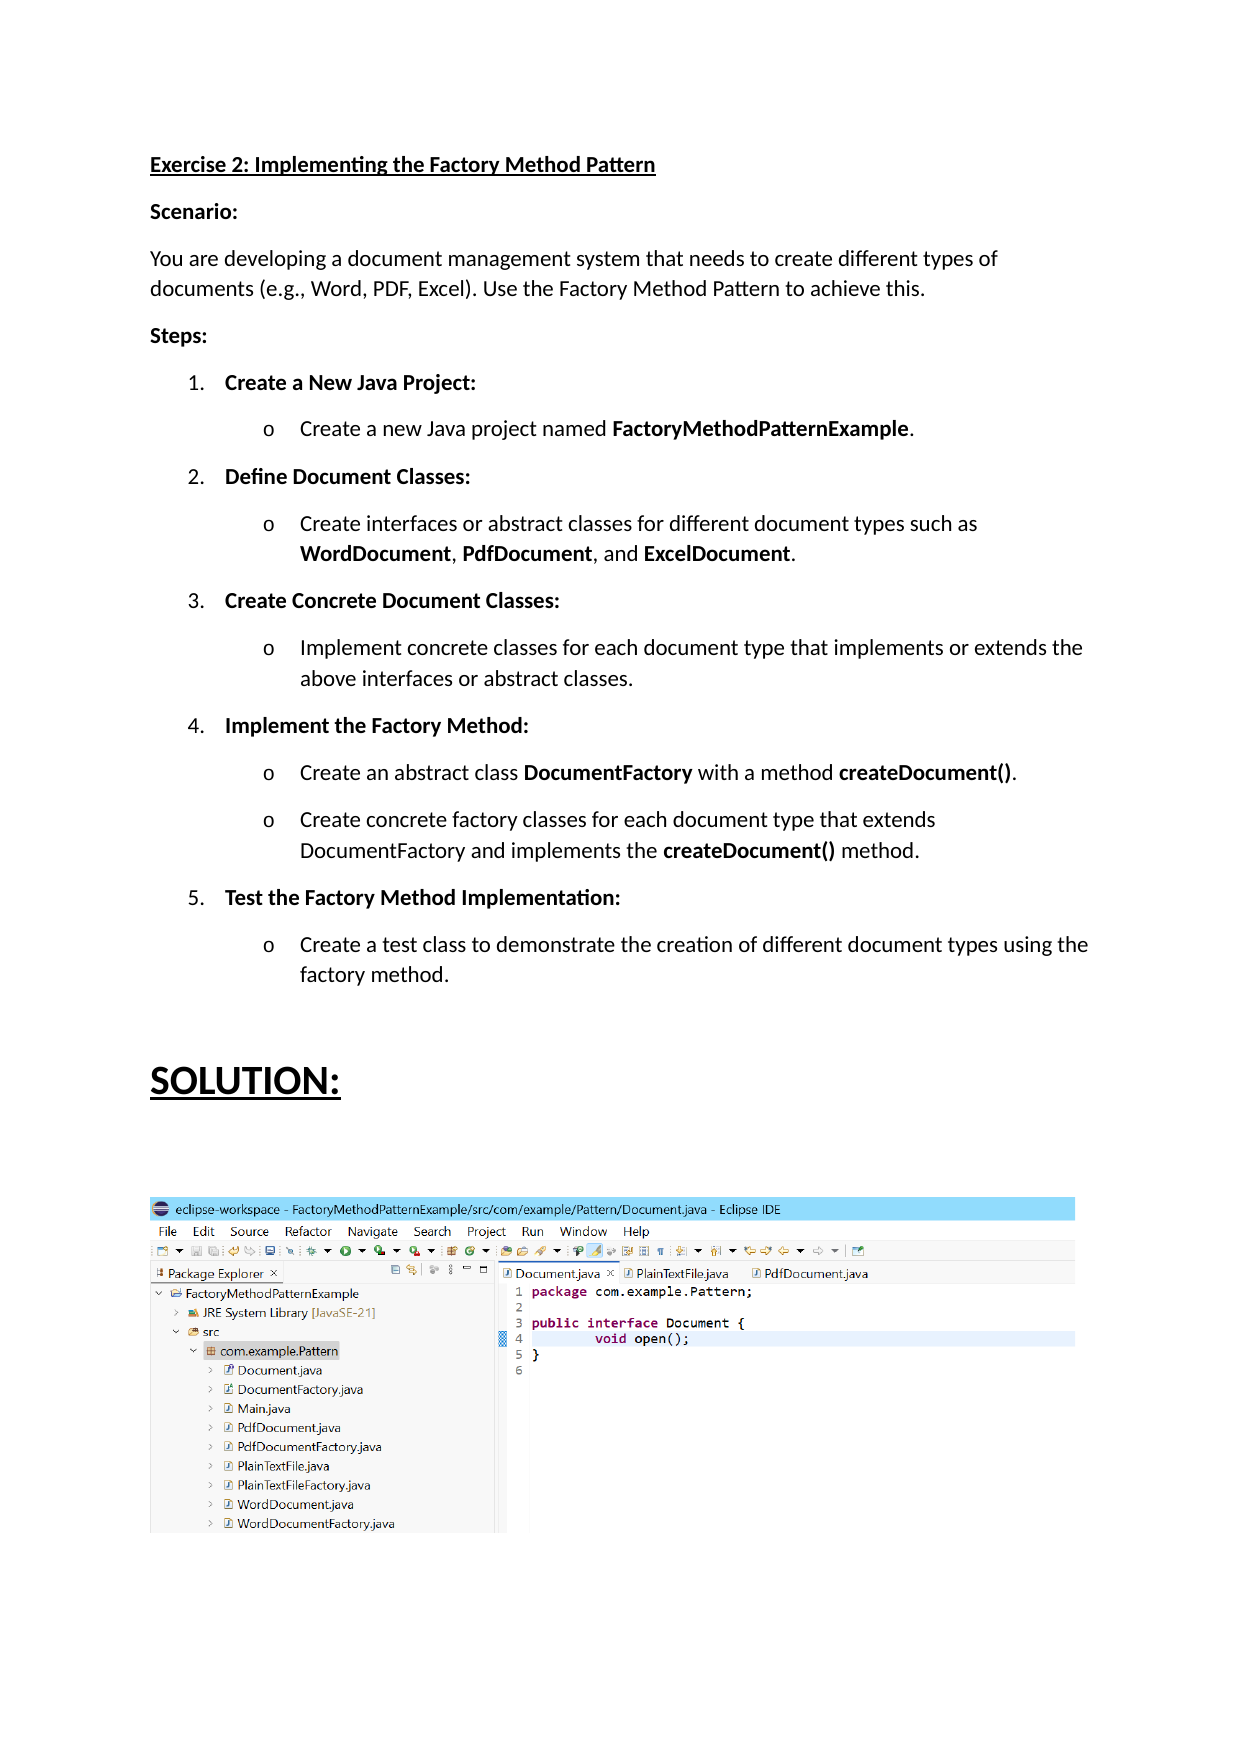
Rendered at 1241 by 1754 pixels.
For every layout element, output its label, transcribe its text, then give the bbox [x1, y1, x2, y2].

list Define Document Classes: [187, 462, 1090, 490]
list Create a New Java Project: [187, 368, 1090, 396]
list Create interfaces or abstract classes for different document types such as WordDocument, PdfDocument, and ExcelDocument. [262, 509, 1090, 568]
list Test the Factory Method Implementation: [187, 883, 1090, 911]
list Create a new Java project named FactoryMethodPatternExample. [262, 414, 1090, 443]
list Create concrete factory classes for each document type that extends DocumentFactory and implements the createDocument() method. [262, 805, 1090, 864]
text SOLUTION: [150, 1054, 1090, 1105]
text Steps: [150, 321, 1090, 349]
text Scenario: [150, 197, 1090, 225]
list Create Concrete Document Classes: [187, 586, 1090, 614]
list Implement concrete classes for each document type that implements or extends the above interfaces or abstract classes. [262, 633, 1090, 692]
list Implement the Factory Method: [187, 711, 1090, 739]
picture [150, 1197, 1075, 1533]
text Exercise 2: Implementing the Factory Method Pattern [150, 150, 1090, 178]
list Create an abstract class DocumentFactory with a method createDocument(). [262, 758, 1090, 786]
list Create a test class to demonstrate the creation of different document types using the factory method. [262, 930, 1090, 988]
text You are developing a document management system that needs to create different types of documents (e.g., Word, PDF, Excel). Use the Factory Method Pattern to achieve this. [150, 244, 1090, 302]
